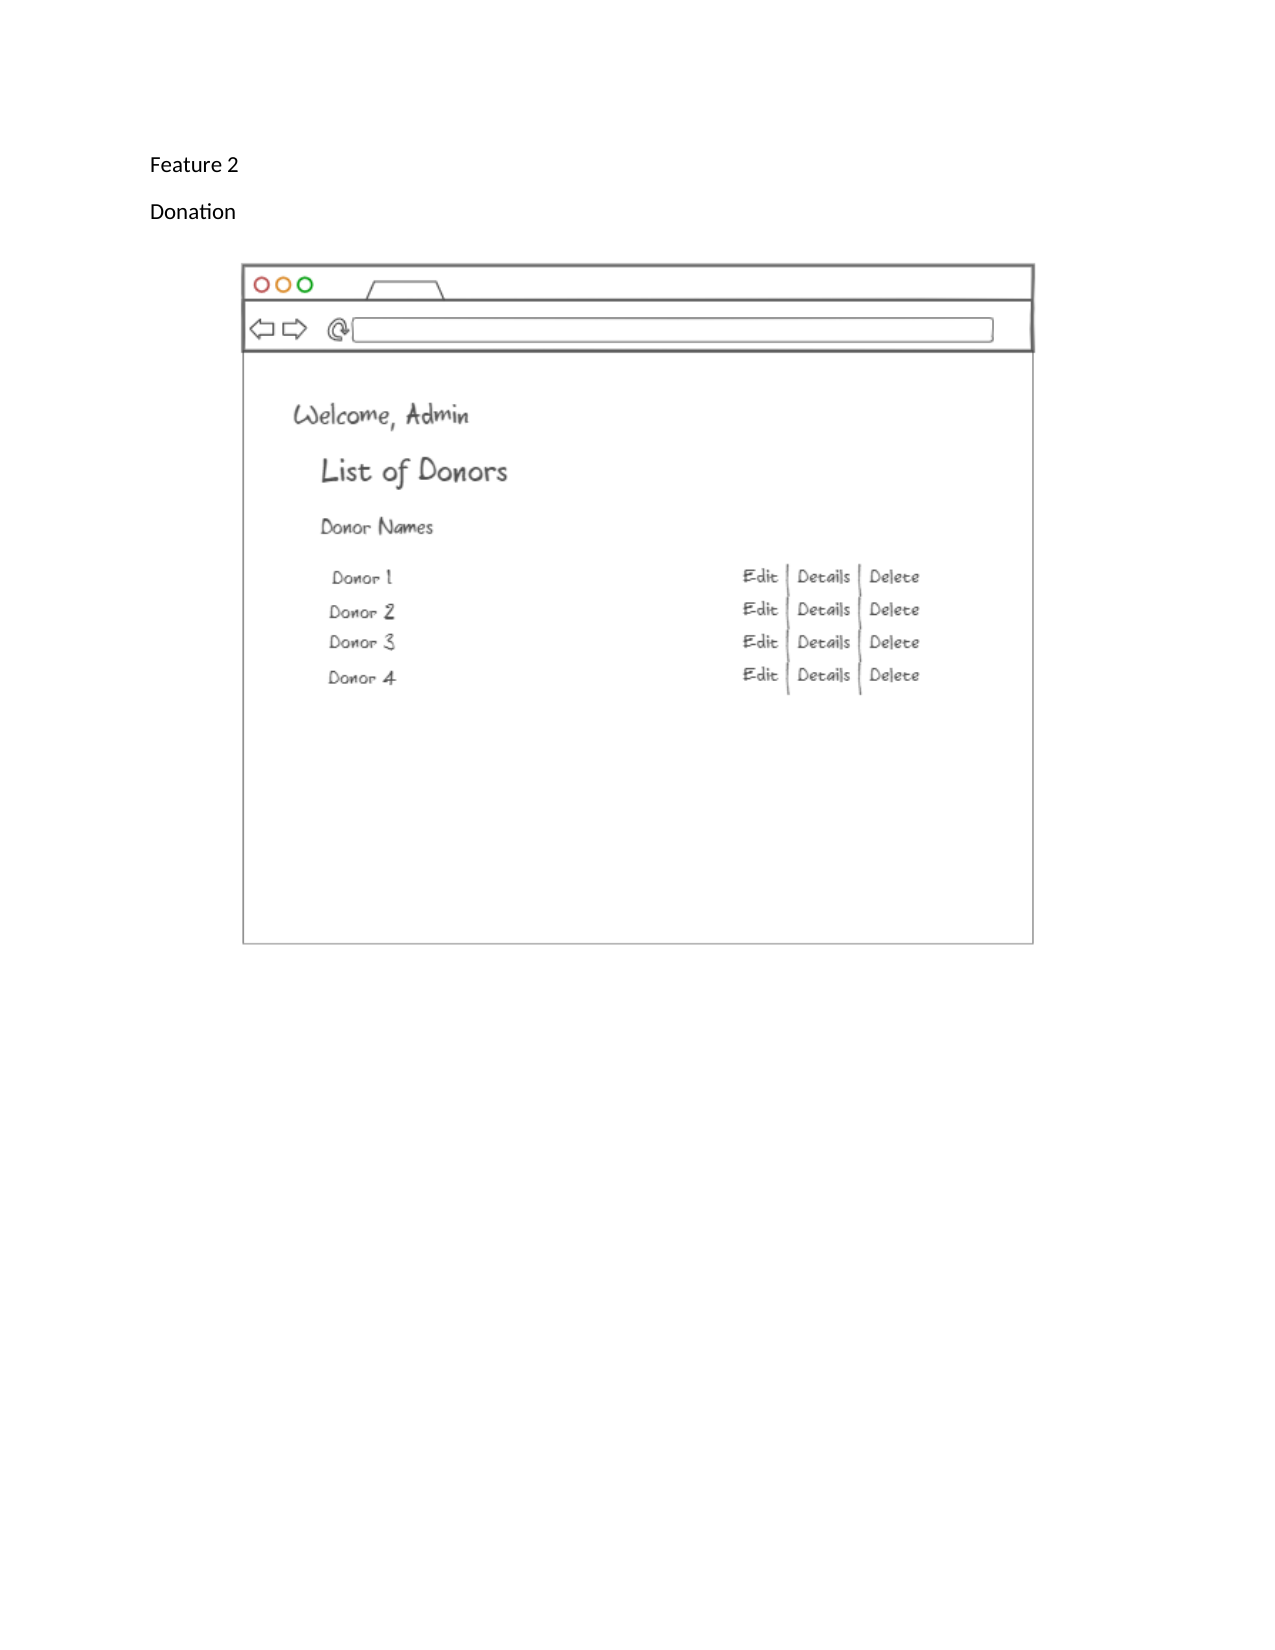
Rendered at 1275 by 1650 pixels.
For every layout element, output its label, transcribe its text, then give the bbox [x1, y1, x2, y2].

text Feature 2 [150, 150, 1125, 178]
text Donation [150, 197, 1125, 225]
picture [237, 259, 1041, 949]
